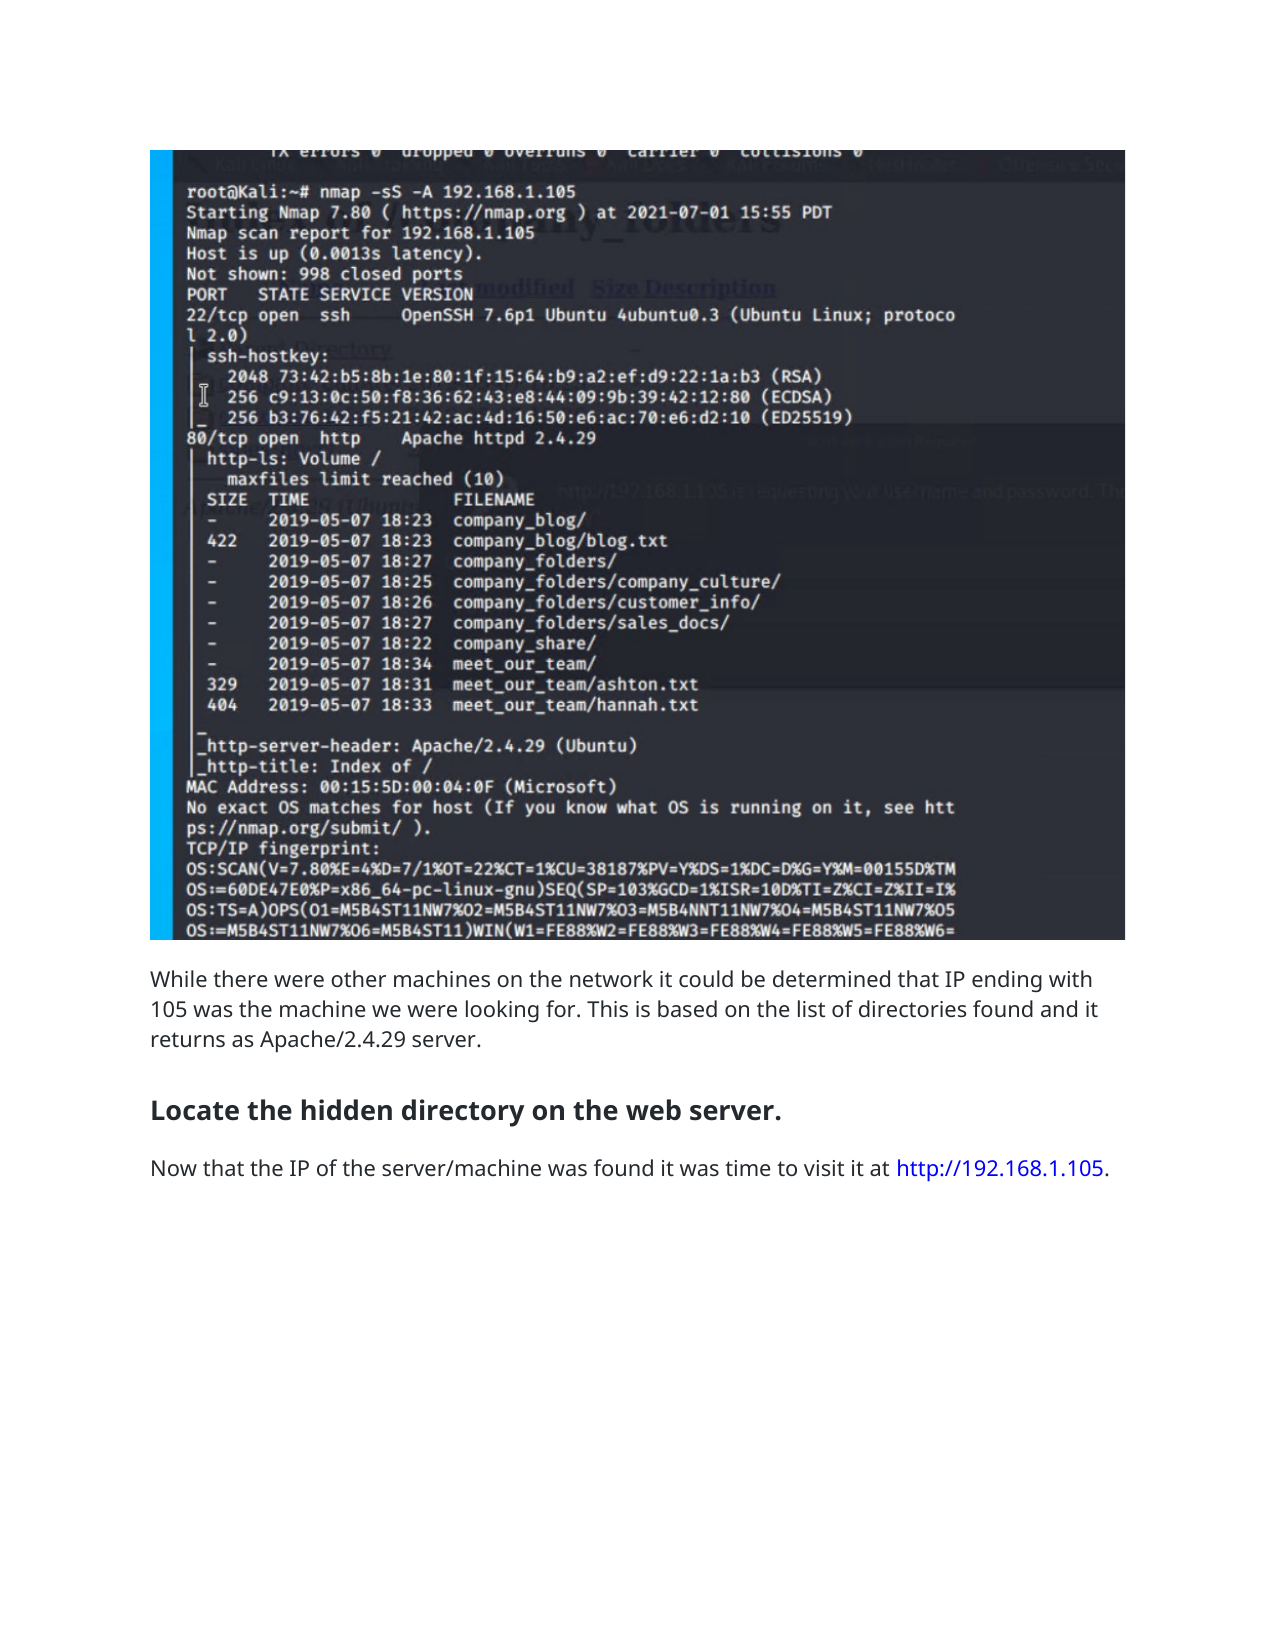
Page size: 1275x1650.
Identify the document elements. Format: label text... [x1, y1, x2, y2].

picture [173, 150, 1125, 940]
text Locate the hidden directory on the web server. [150, 1091, 1125, 1128]
text While there were other machines on the network it could be determined that IP ending with 105 was the machine we were looking for. This is based on the list of directories found and it returns as Apache/2.4.29 server. [150, 964, 1125, 1054]
text Now that the IP of the server/machine was found it was time to visit it at http://192.168.1.105. [150, 1153, 1125, 1183]
